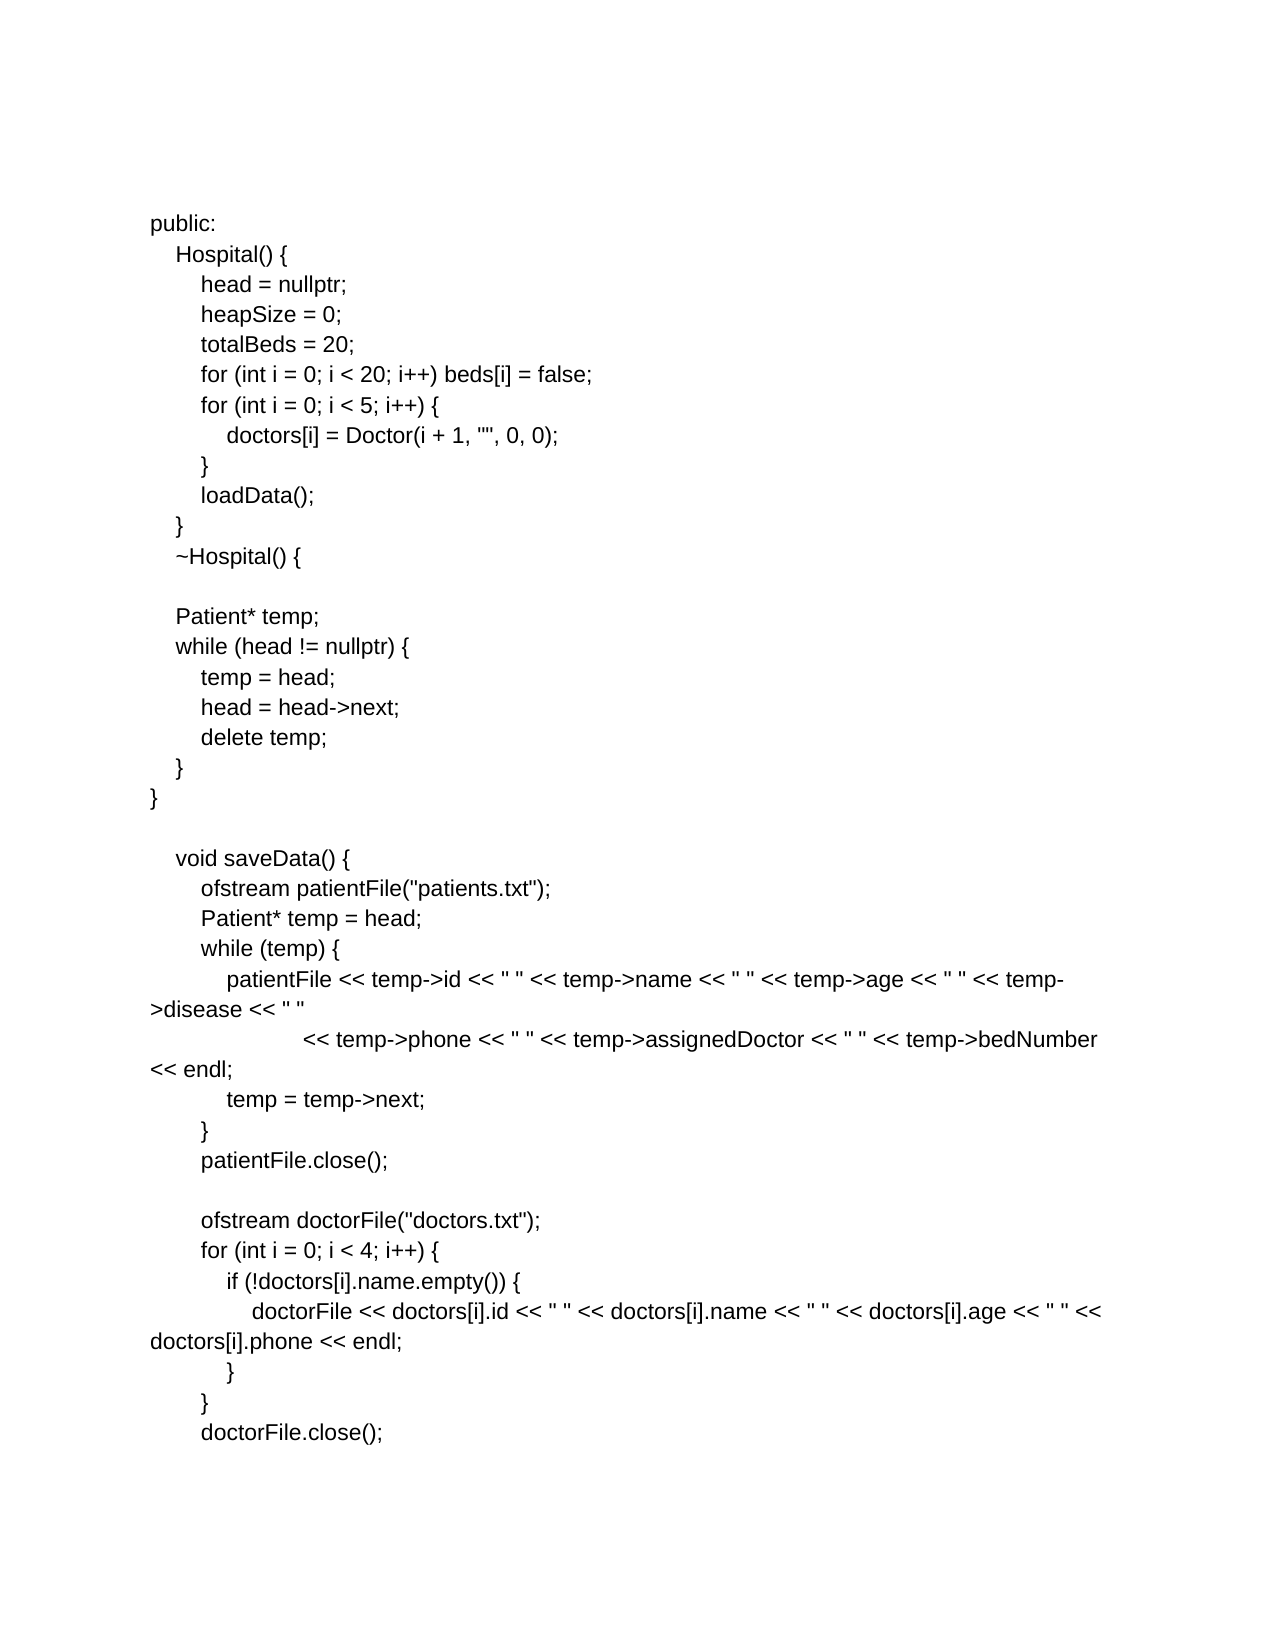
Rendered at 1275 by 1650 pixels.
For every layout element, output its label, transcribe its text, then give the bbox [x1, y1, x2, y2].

text patientFile.close(); [150, 1147, 1125, 1173]
text temp = head; [150, 663, 1125, 690]
text doctorFile << doctors[i].id << " " << doctors[i].name << " " << doctors[i].age << " " << doctors[i].phone << endl; [150, 1298, 1125, 1354]
text for (int i = 0; i < 4; i++) { [150, 1237, 1125, 1264]
text loadData(); [150, 482, 1125, 509]
text totalBeds = 20; [150, 331, 1125, 358]
text doctorFile.close(); [150, 1419, 1125, 1445]
text for (int i = 0; i < 20; i++) beds[i] = false; [150, 361, 1125, 388]
text ofstream patientFile("patients.txt"); [150, 875, 1125, 901]
text if (!doctors[i].name.empty()) { [150, 1268, 1125, 1294]
text } [150, 1358, 1125, 1385]
text } [150, 512, 1125, 539]
text Patient* temp; [150, 603, 1125, 629]
text Patient* temp = head; [150, 905, 1125, 932]
text head = nullptr; [150, 271, 1125, 297]
text Hospital() { [150, 241, 1125, 267]
text for (int i = 0; i < 5; i++) { [150, 392, 1125, 418]
text head = head->next; [150, 694, 1125, 720]
text << temp->phone << " " << temp->assignedDoctor << " " << temp->bedNumber << endl; [150, 1026, 1125, 1083]
text } [150, 754, 1125, 781]
text patientFile << temp->id << " " << temp->name << " " << temp->age << " " << temp->disease << " " [150, 966, 1125, 1022]
text public: [150, 210, 1125, 237]
text doctors[i] = Doctor(i + 1, "", 0, 0); [150, 422, 1125, 448]
text while (temp) { [150, 935, 1125, 962]
text } [150, 452, 1125, 478]
text } [150, 1117, 1125, 1143]
text while (head != nullptr) { [150, 633, 1125, 660]
text } [150, 784, 1125, 811]
text void saveData() { [150, 845, 1125, 871]
text } [150, 1388, 1125, 1415]
text ofstream doctorFile("doctors.txt"); [150, 1207, 1125, 1234]
text delete temp; [150, 724, 1125, 750]
text temp = temp->next; [150, 1086, 1125, 1113]
text ~Hospital() { [150, 543, 1125, 569]
text heapSize = 0; [150, 301, 1125, 327]
